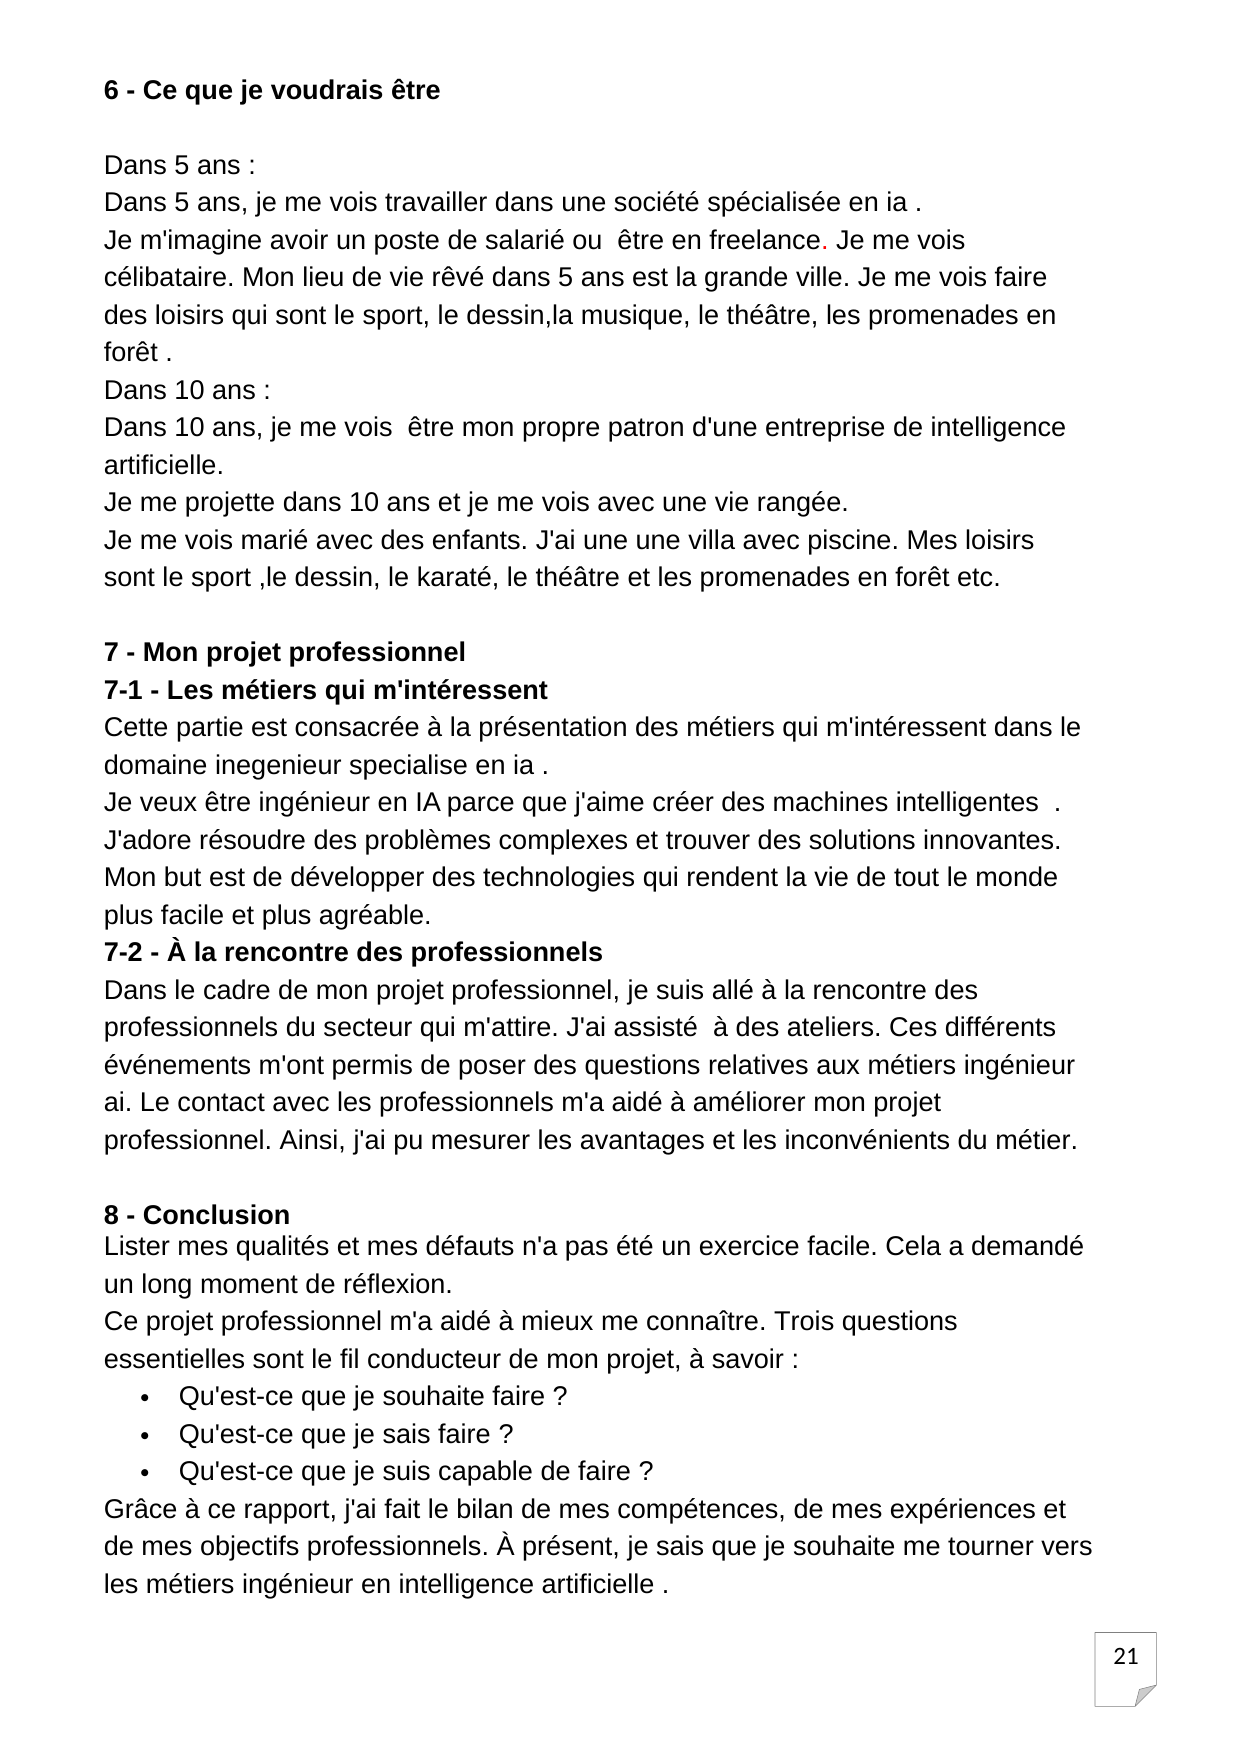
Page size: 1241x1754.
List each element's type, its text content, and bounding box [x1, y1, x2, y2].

text Grâce à ce rapport, j'ai fait le bilan de mes compétences, de mes expériences et de mes objectifs professionnels. À présent, je sais que je souhaite me tourner vers les métiers ingénieur en intelligence artificielle . [103, 1493, 1093, 1599]
text Dans 5 ans : [103, 149, 1093, 180]
text Ce projet professionnel m'a aidé à mieux me connaître. Trois questions essentielles sont le fil conducteur de mon projet, à savoir : [103, 1305, 1093, 1374]
text 6 - Ce que je voudrais être [103, 74, 1093, 105]
text Je me vois marié avec des enfants. J'ai une une villa avec piscine. Mes loisirs sont le sport ,le dessin, le karaté, le théâtre et les promenades en forêt etc. [103, 524, 1093, 593]
text 7-2 - À la rencontre des professionnels [103, 936, 1093, 968]
text 8 - Conclusion [103, 1199, 1093, 1230]
list Qu'est-ce que je sais faire ? [141, 1418, 1093, 1449]
text 7 - Mon projet professionnel [103, 636, 1093, 668]
text Je me projette dans 10 ans et je me vois avec une vie rangée. [103, 486, 1093, 518]
text Je m'imagine avoir un poste de salarié ou être en freelance. Je me vois célibataire. Mon lieu de vie rêvé dans 5 ans est la grande ville. Je me vois faire des loisirs qui sont le sport, le dessin,la musique, le théâtre, les promenades en forêt . [103, 224, 1093, 368]
text Lister mes qualités et mes défauts n'a pas été un exercice facile. Cela a demandé un long moment de réflexion. [103, 1230, 1093, 1299]
text 7-1 - Les métiers qui m'intéressent [103, 674, 1093, 705]
text Dans 5 ans, je me vois travailler dans une société spécialisée en ia . [103, 186, 1093, 218]
text Dans le cadre de mon projet professionnel, je suis allé à la rencontre des professionnels du secteur qui m'attire. J'ai assisté à des ateliers. Ces différents événements m'ont permis de poser des questions relatives aux métiers ingénieur ai. Le contact avec les professionnels m'a aidé à améliorer mon projet professionnel. Ainsi, j'ai pu mesurer les avantages et les inconvénients du métier. [103, 974, 1093, 1155]
text Je veux être ingénieur en IA parce que j'aime créer des machines intelligentes . J'adore résoudre des problèmes complexes et trouver des solutions innovantes. Mon but est de développer des technologies qui rendent la vie de tout le monde plus facile et plus agréable. [103, 786, 1093, 930]
list Qu'est-ce que je souhaite faire ? [141, 1380, 1093, 1411]
text Dans 10 ans, je me vois être mon propre patron d'une entreprise de intelligence artificielle. [103, 411, 1093, 480]
list Qu'est-ce que je suis capable de faire ? [141, 1455, 1093, 1486]
text Cette partie est consacrée à la présentation des métiers qui m'intéressent dans le domaine inegenieur specialise en ia . [103, 711, 1093, 780]
text Dans 10 ans : [103, 374, 1093, 405]
